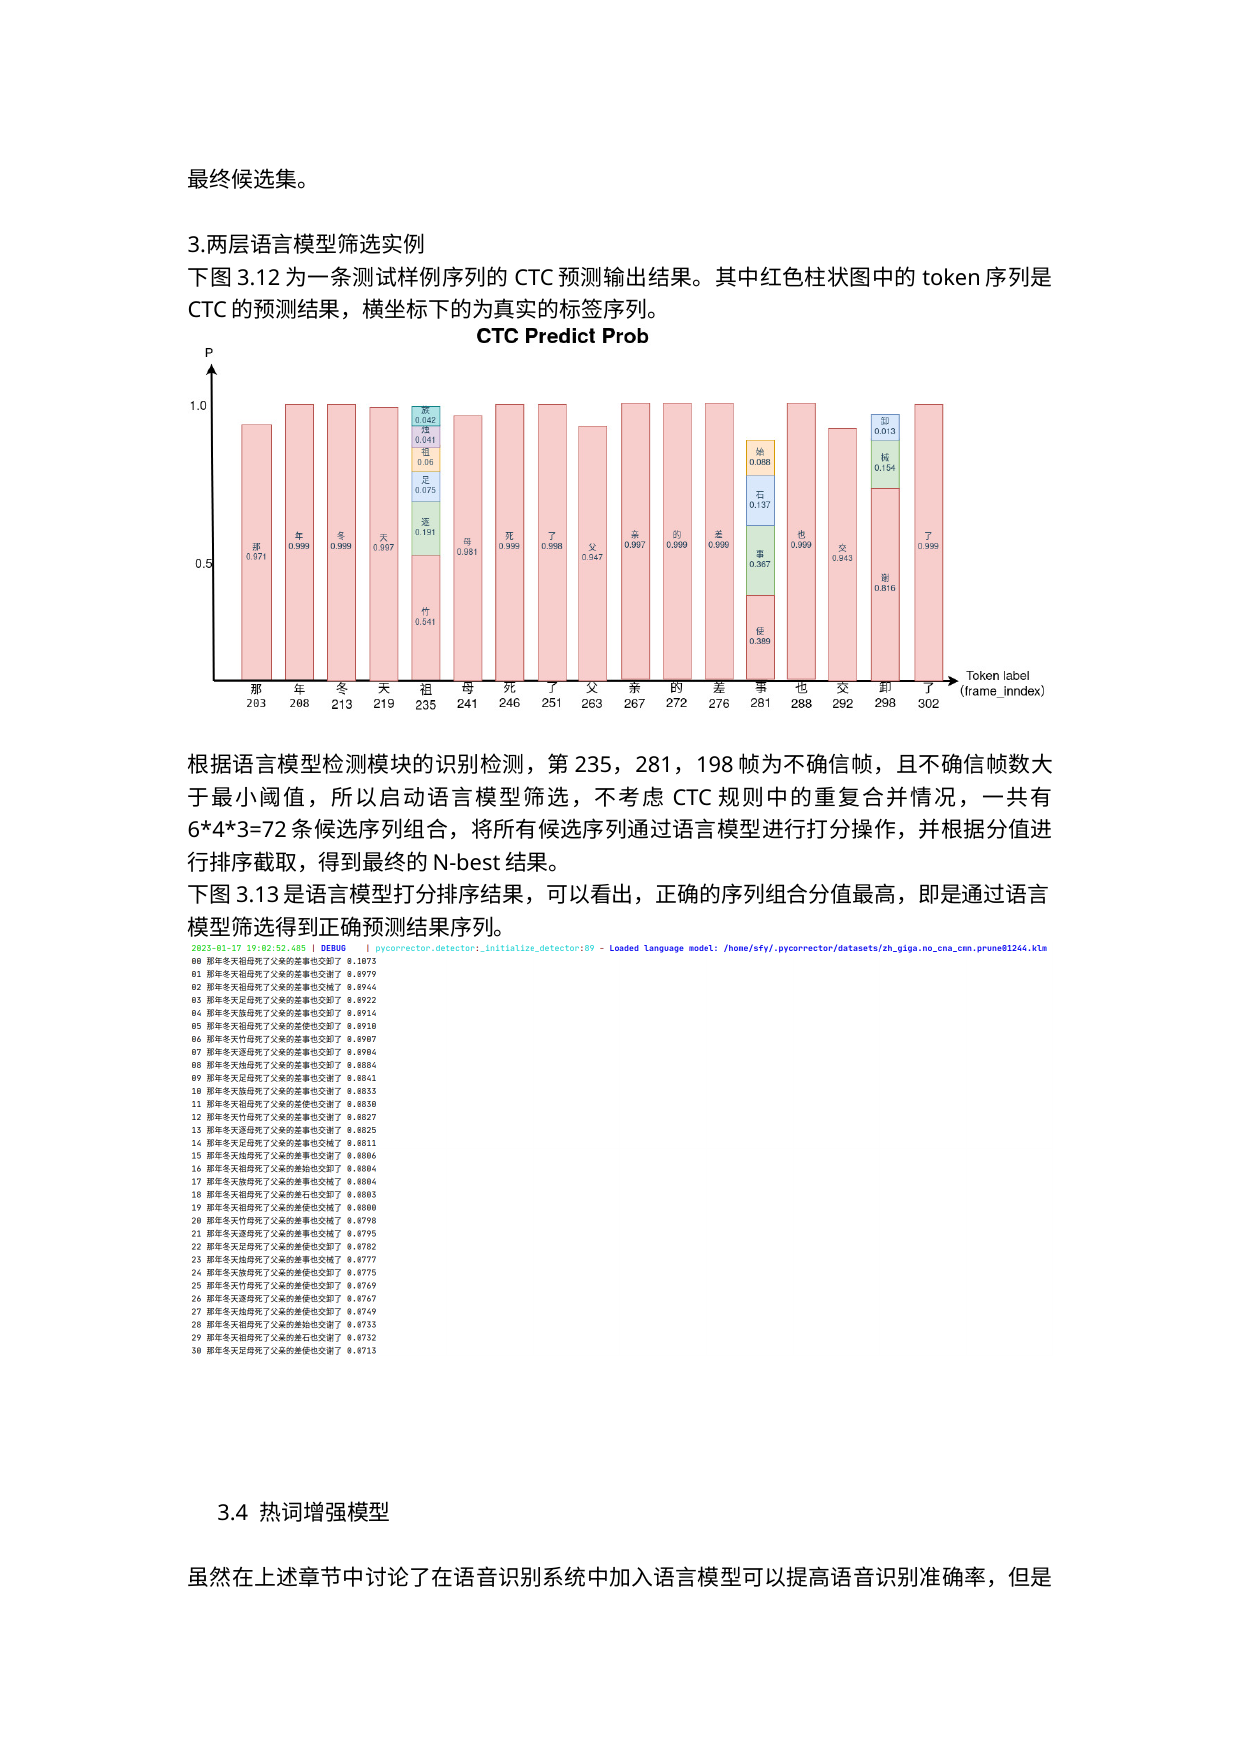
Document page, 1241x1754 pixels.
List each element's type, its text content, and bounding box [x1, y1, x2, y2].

picture [187, 324, 1053, 721]
text 下图3.12为一条测试样例序列的CTC预测输出结果。其中红色柱状图中的token序列是CTC的预测结果，横坐标下的为真实的标签序列。 [187, 259, 1053, 324]
text 3.4 热词增强模型 [217, 1494, 1053, 1527]
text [187, 1559, 1053, 1592]
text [187, 162, 1053, 194]
text 根据语言模型检测模块的识别检测，第235，281，198帧为不确信帧，且不确信帧数大于最小阈值，所以启动语言模型筛选，不考虑CTC规则中的重复合并情况，一共有6*4*3=72条候选序列组合，将所有候选序列通过语言模型进行打分操作，并根据分值进行排序截取，得到最终的N-best结果。 [187, 721, 1053, 877]
picture [187, 942, 1053, 1356]
text 下图3.13是语言模型打分排序结果，可以看出，正确的序列组合分值最高，即是通过语言模型筛选得到正确预测结果序列。 [187, 877, 1053, 942]
text 3.两层语言模型筛选实例 [187, 227, 1053, 259]
